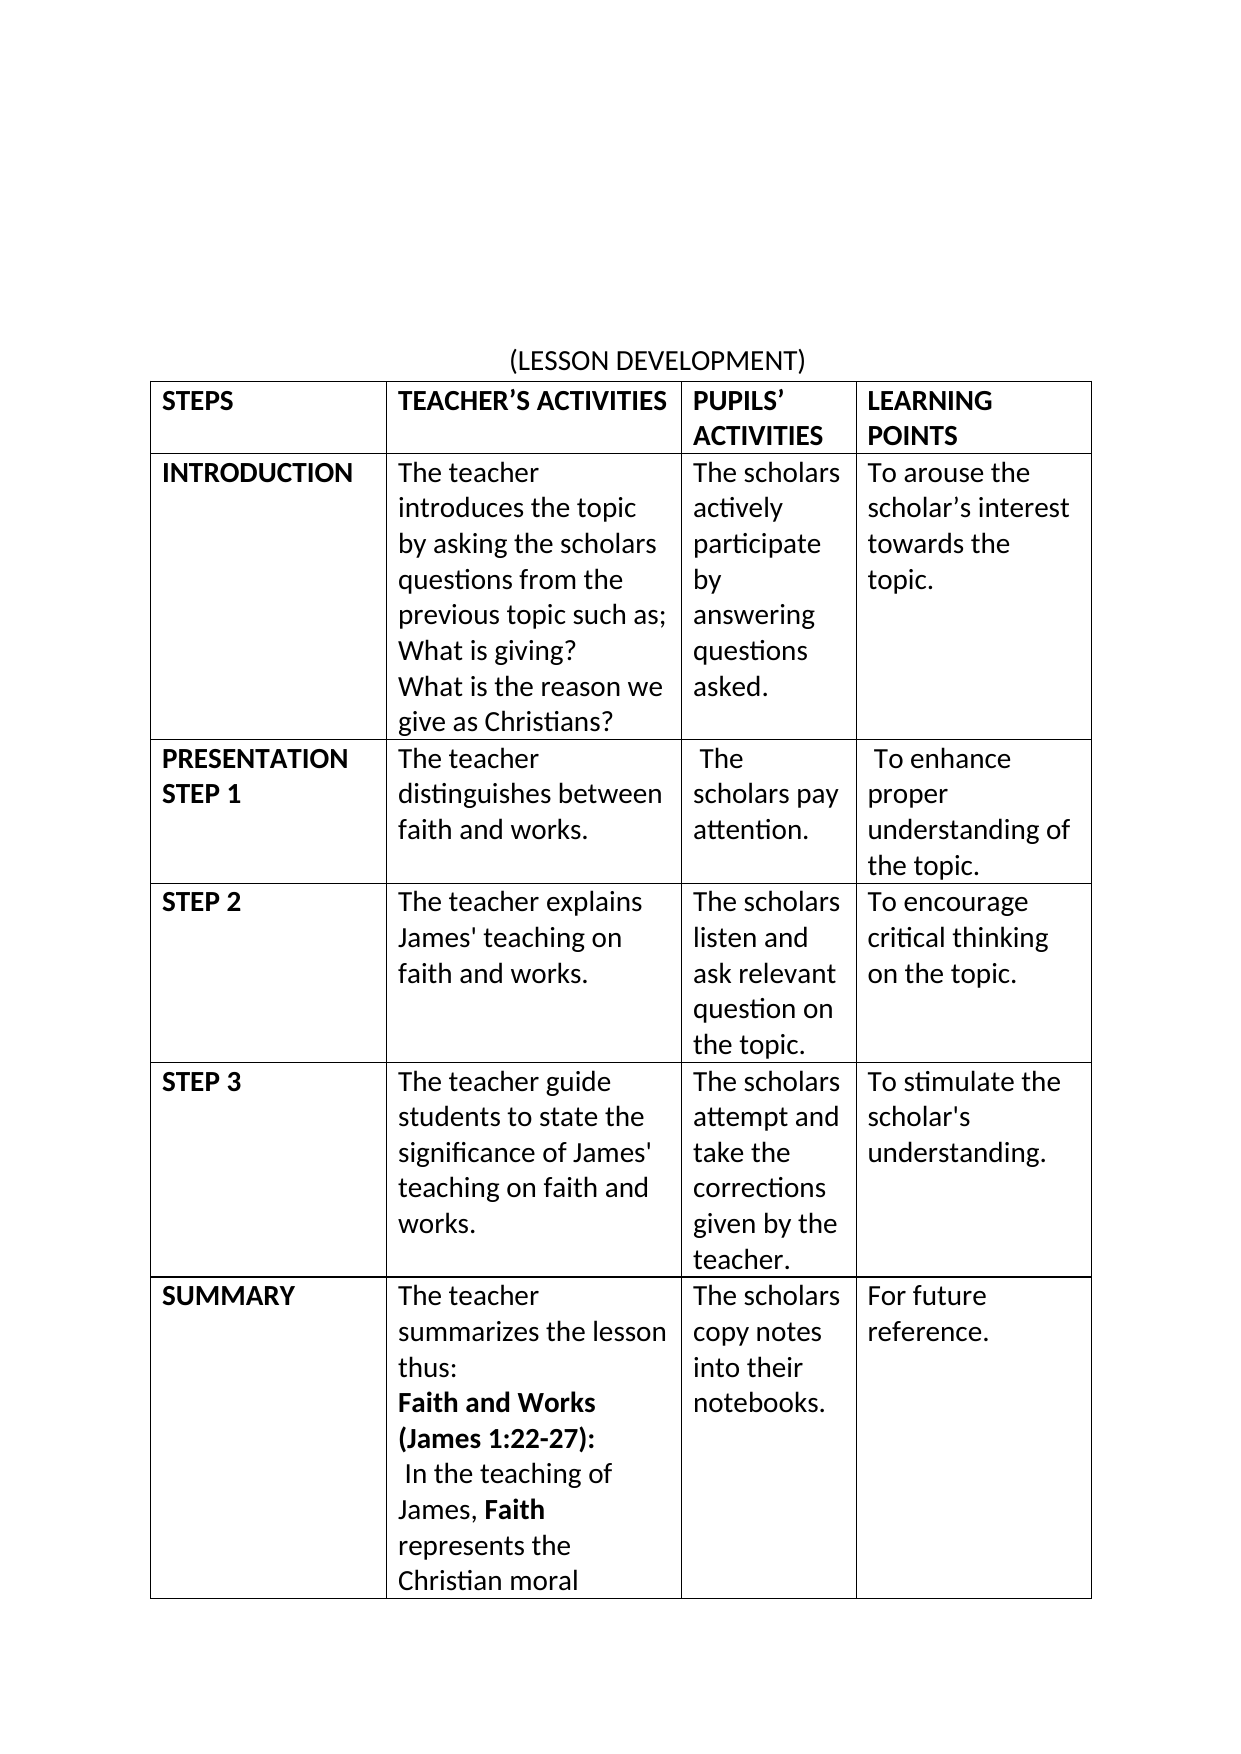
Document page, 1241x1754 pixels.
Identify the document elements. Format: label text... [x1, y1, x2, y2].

table_header PUPILS’ ACTIVITIES [682, 382, 856, 453]
table_cell The scholars pay attention. [682, 740, 856, 882]
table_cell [857, 1278, 1091, 1598]
table_cell To enhance proper understanding of the topic. [857, 740, 1091, 882]
table_cell INTRODUCTION [151, 454, 386, 739]
table_header TEACHER’S ACTIVITIES [387, 382, 681, 453]
table_cell The scholars attempt and take the corrections given by the teacher. [682, 1063, 856, 1276]
table_header STEPS [151, 382, 386, 453]
table_cell The scholars listen and ask relevant question on the topic. [682, 884, 856, 1062]
table_cell The teacher introduces the topic by asking the scholars questions from the previous topic such as; What is giving? What is the reason we give as Christians? [387, 454, 681, 739]
table_cell PRESENTATION STEP 1 [151, 740, 386, 882]
table_cell STEP 3 [151, 1063, 386, 1276]
table_cell SUMMARY [151, 1278, 386, 1598]
table_cell The teacher distinguishes between faith and works. [387, 740, 681, 882]
table_cell The teacher guide students to state the significance of James' teaching on faith and works. [387, 1063, 681, 1276]
table_cell The teacher explains James' teaching on faith and works. [387, 884, 681, 1062]
table_cell The scholars actively participate by answering questions asked. [682, 454, 856, 739]
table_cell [387, 1278, 681, 1598]
table_cell To arouse the scholar’s interest towards the topic. [857, 454, 1091, 739]
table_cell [682, 1278, 856, 1598]
list (LESSON DEVELOPMENT) [225, 342, 1090, 378]
table_header LEARNING POINTS [857, 382, 1091, 453]
table_cell To stimulate the scholar's understanding. [857, 1063, 1091, 1276]
table_cell STEP 2 [151, 884, 386, 1062]
table_cell To encourage critical thinking on the topic. [857, 884, 1091, 1062]
